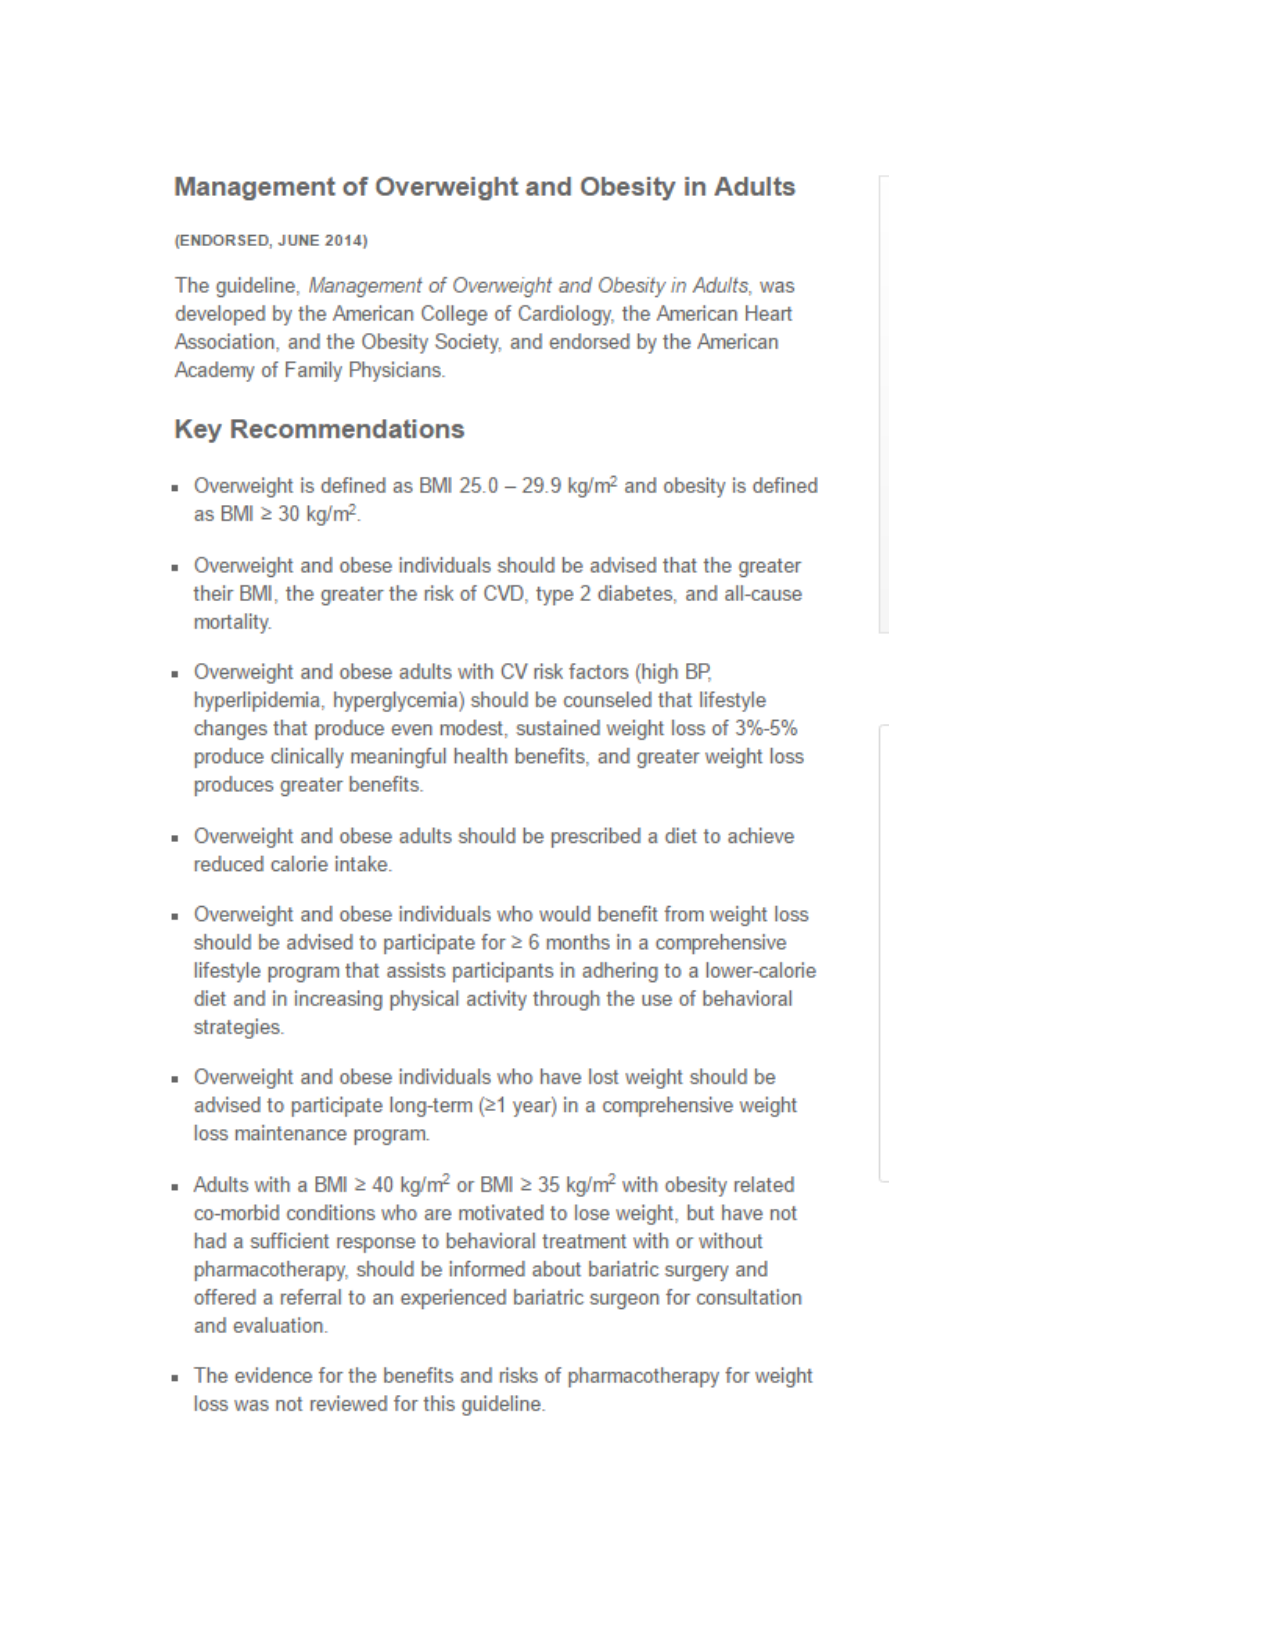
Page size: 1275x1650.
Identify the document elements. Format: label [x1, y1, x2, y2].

picture [150, 150, 889, 1430]
